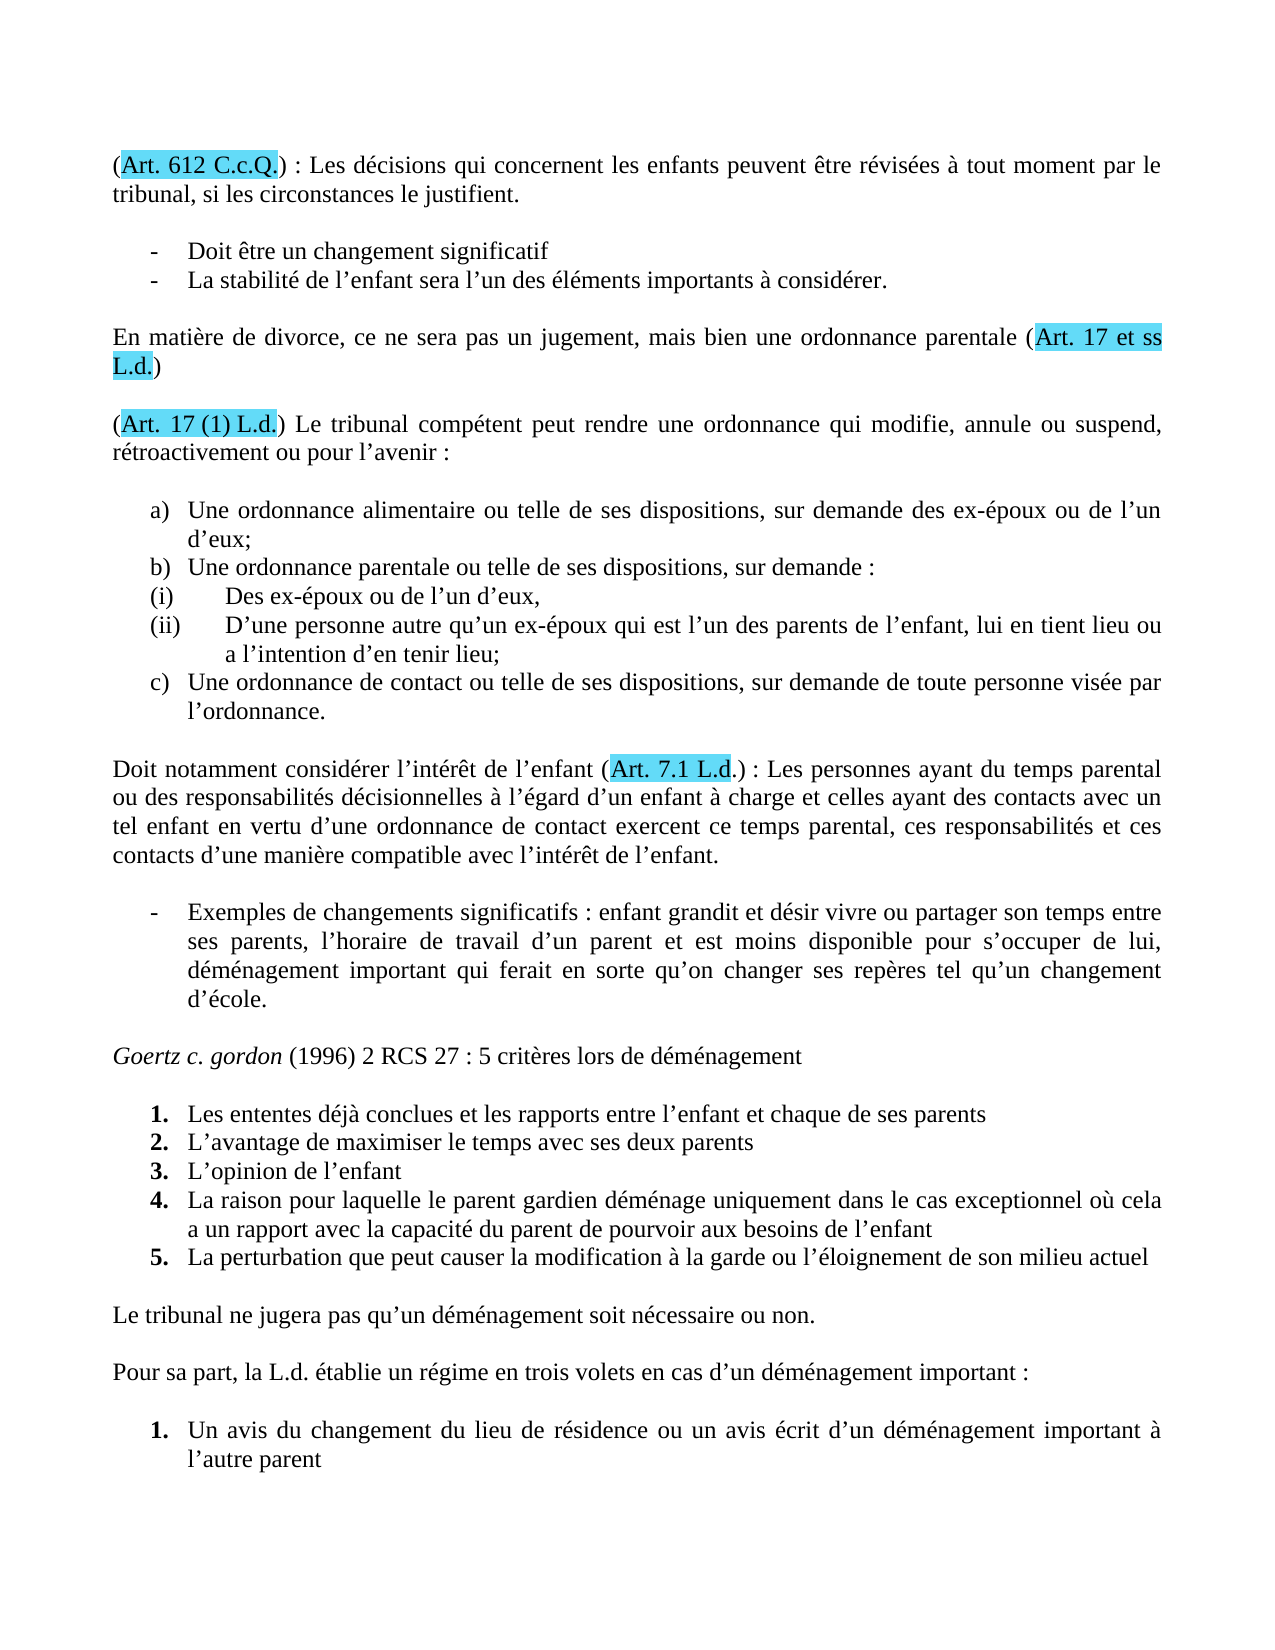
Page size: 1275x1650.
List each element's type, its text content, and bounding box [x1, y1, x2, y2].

list L’avantage de maximiser le temps avec ses deux parents [150, 1127, 1162, 1156]
list Doit être un changement significatif [150, 236, 1162, 265]
list La raison pour laquelle le parent gardien déménage uniquement dans le cas exceptionnel où cela a un rapport avec la capacité du parent de pourvoir aux besoins de l’enfant [150, 1185, 1162, 1242]
list La stabilité de l’enfant sera l’un des éléments importants à considérer. [150, 265, 1162, 294]
list Des ex-époux ou de l’un d’eux, [150, 581, 1162, 610]
text Pour sa part, la L.d. établie un régime en trois volets en cas d’un déménagement important : [112, 1357, 1162, 1386]
list Une ordonnance parentale ou telle de ses dispositions, sur demande : [150, 552, 1162, 581]
text En matière de divorce, ce ne sera pas un jugement, mais bien une ordonnance parentale (Art. 17 et ss L.d.) [112, 322, 1162, 380]
text (Art. 612 C.c.Q.) : Les décisions qui concernent les enfants peuvent être révisées à tout moment par le tribunal, si les circonstances le justifient. [112, 150, 1162, 207]
list Les ententes déjà conclues et les rapports entre l’enfant et chaque de ses parents [150, 1099, 1162, 1127]
list Une ordonnance de contact ou telle de ses dispositions, sur demande de toute personne visée par l’ordonnance. [150, 667, 1162, 725]
text Le tribunal ne jugera pas qu’un déménagement soit nécessaire ou non. [112, 1300, 1162, 1329]
text Doit notamment considérer l’intérêt de l’enfant (Art. 7.1 L.d.) : Les personnes ayant du temps parental ou des responsabilités décisionnelles à l’égard d’un enfant à charge et celles ayant des contacts avec un tel enfant en vertu d’une ordonnance de contact exercent ce temps parental, ces responsabilités et ces contacts d’une manière compatible avec l’intérêt de l’enfant. [112, 754, 1162, 869]
text (Art. 17 (1) L.d.) Le tribunal compétent peut rendre une ordonnance qui modifie, annule ou suspend, rétroactivement ou pour l’avenir : [112, 409, 1162, 466]
list La perturbation que peut causer la modification à la garde ou l’éloignement de son milieu actuel [150, 1242, 1162, 1271]
list Une ordonnance alimentaire ou telle de ses dispositions, sur demande des ex-époux ou de l’un d’eux; [150, 495, 1162, 552]
list Un avis du changement du lieu de résidence ou un avis écrit d’un déménagement important à l’autre parent [150, 1415, 1162, 1472]
text Goertz c. gordon (1996) 2 RCS 27 : 5 critères lors de déménagement [112, 1041, 1162, 1070]
list Exemples de changements significatifs : enfant grandit et désir vivre ou partager son temps entre ses parents, l’horaire de travail d’un parent et est moins disponible pour s’occuper de lui, déménagement important qui ferait en sorte qu’on changer ses repères tel qu’un changement d’école. [150, 897, 1162, 1012]
list L’opinion de l’enfant [150, 1156, 1162, 1185]
list D’une personne autre qu’un ex-époux qui est l’un des parents de l’enfant, lui en tient lieu ou a l’intention d’en tenir lieu; [150, 610, 1162, 667]
